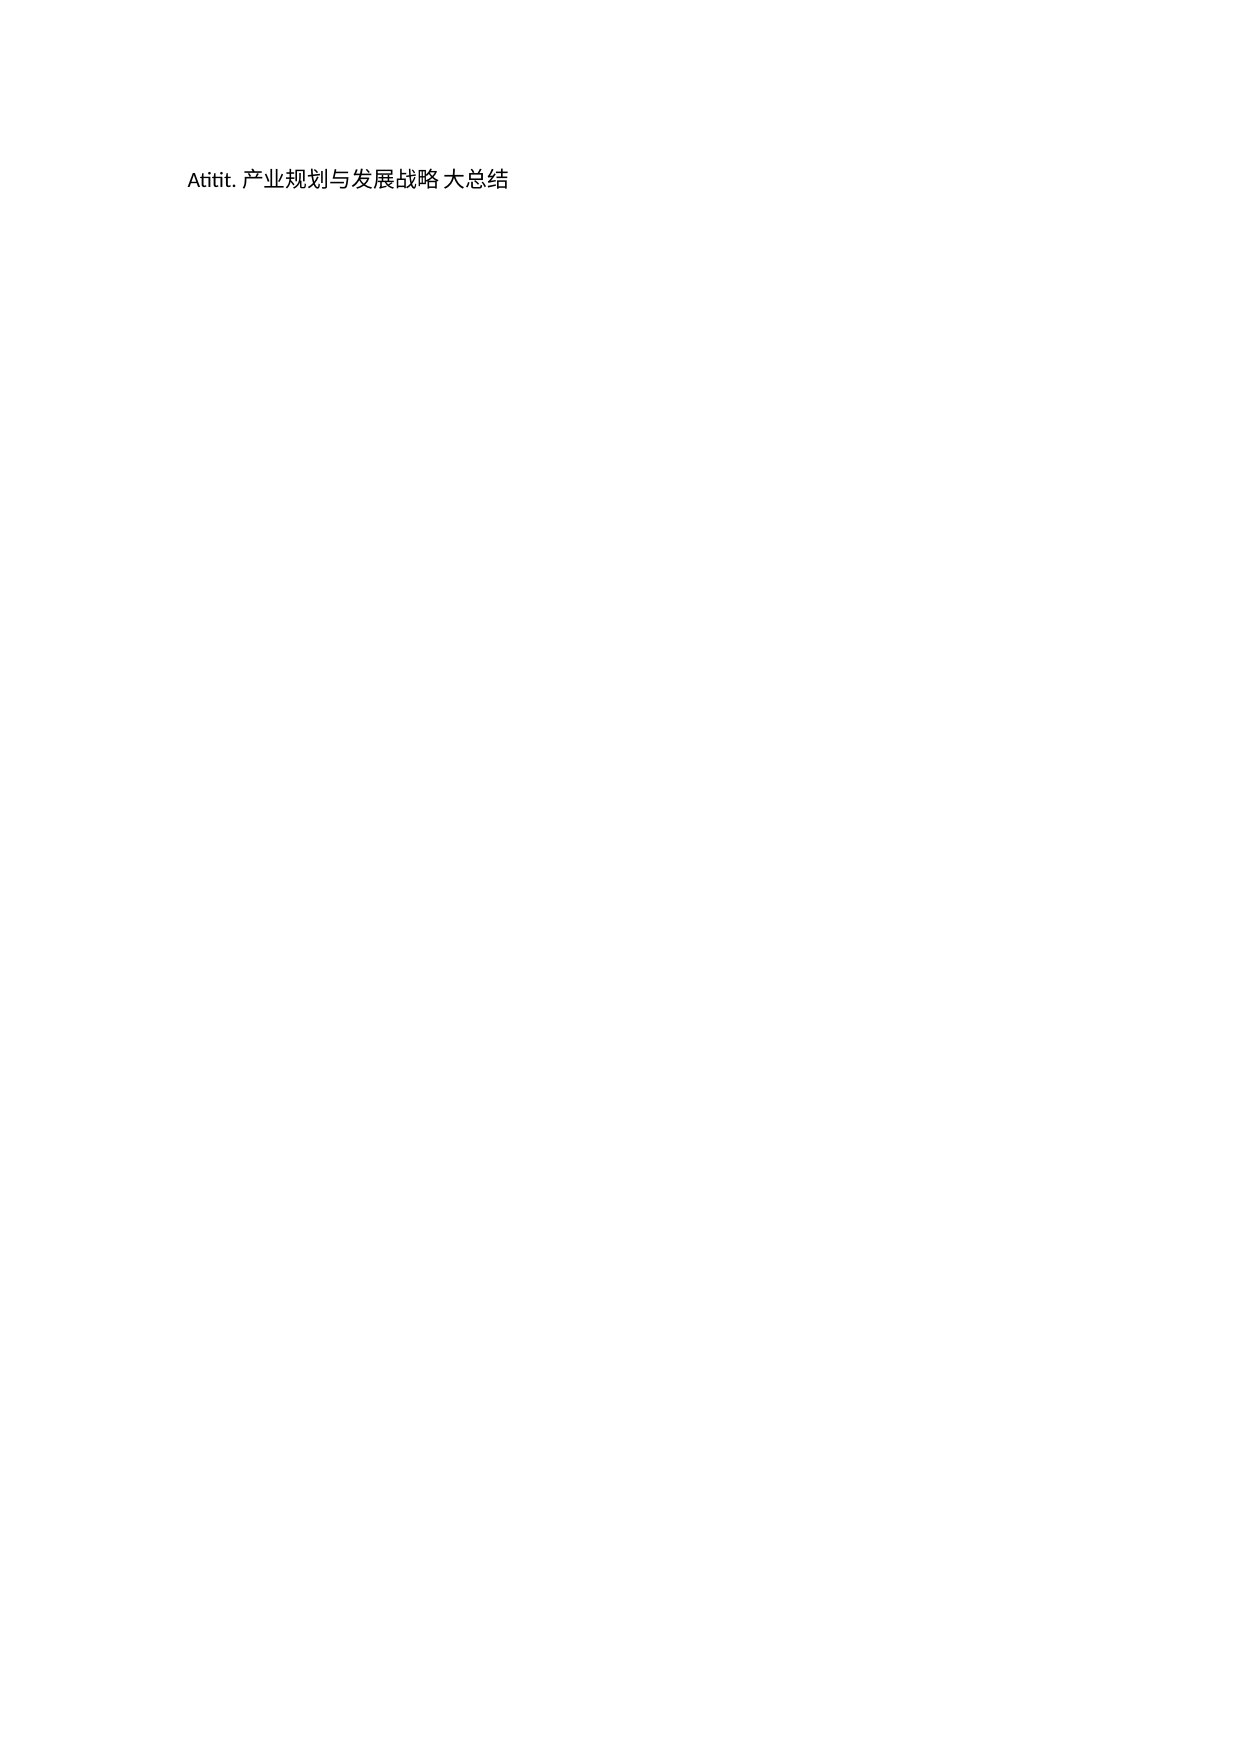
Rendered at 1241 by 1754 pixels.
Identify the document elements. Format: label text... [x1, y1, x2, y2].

text Atitit. 产业规划与发展战略 大总结 [187, 162, 1053, 194]
